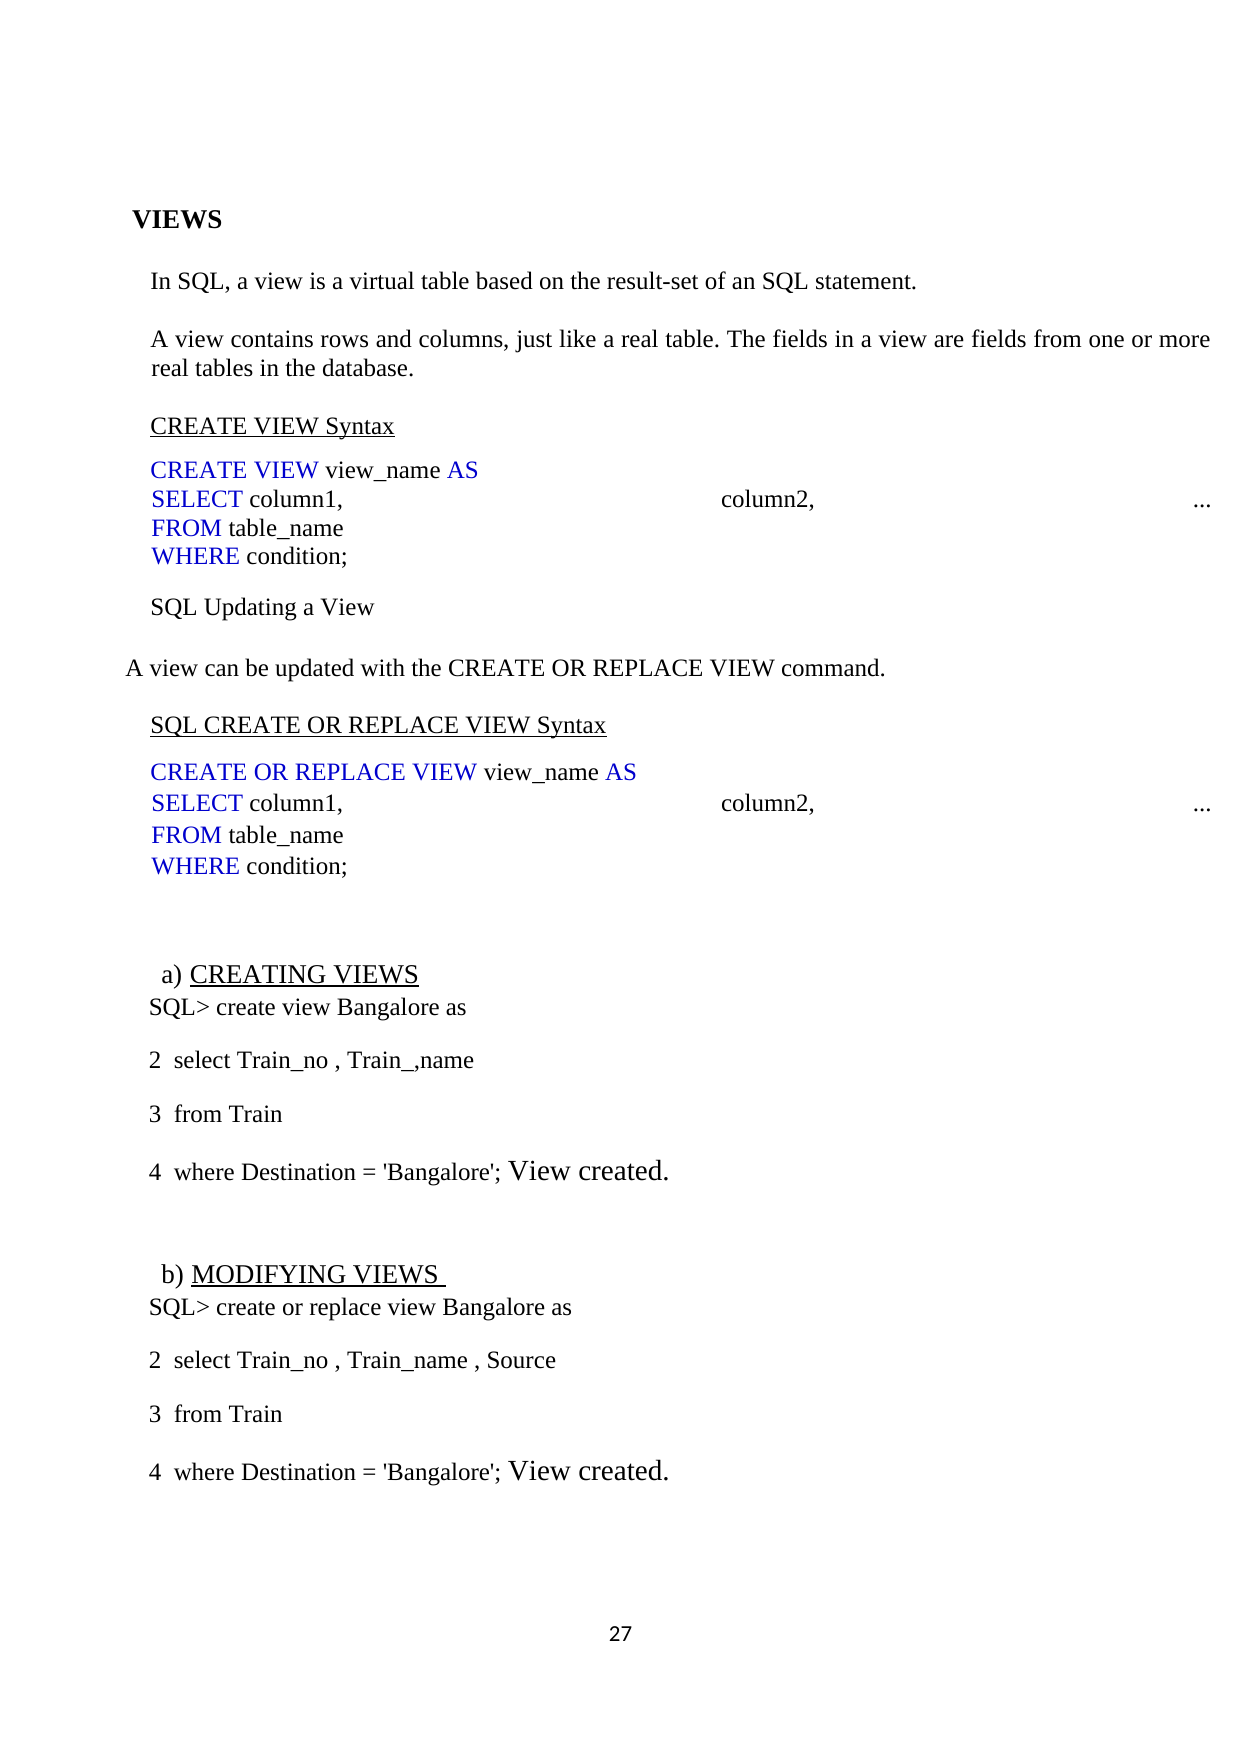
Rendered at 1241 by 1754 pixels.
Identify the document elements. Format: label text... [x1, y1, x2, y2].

subtitle a) CREATING VIEWS [161, 958, 1212, 989]
text SQL> create or replace view Bangalore as [148, 1292, 1091, 1321]
text CREATE OR REPLACE VIEW view_name AS SELECT column1, column2, ... FROM table_name WHERE condition; [150, 757, 1212, 880]
list where Destination = 'Bangalore'; View created. [148, 1153, 1091, 1186]
list where Destination = 'Bangalore'; View created. [148, 1453, 1091, 1486]
text CREATE VIEW Syntax [150, 411, 1212, 439]
text A view can be updated with the CREATE OR REPLACE VIEW command. [125, 653, 1212, 681]
subtitle b) MODIFYING VIEWS [161, 1258, 1212, 1289]
subtitle SQL Updating a View [150, 592, 1212, 621]
text SQL> create view Bangalore as [148, 992, 1091, 1021]
list from Train [148, 1399, 1091, 1428]
list from Train [148, 1099, 1091, 1128]
list select Train_no , Train_name , Source [148, 1346, 1091, 1374]
text CREATE VIEW view_name AS SELECT column1, column2, ... FROM table_name WHERE condition; [150, 455, 1212, 570]
text In SQL, a view is a virtual table based on the result-set of an SQL statement. [150, 266, 1212, 295]
subtitle SQL CREATE OR REPLACE VIEW Syntax [150, 711, 1212, 739]
subtitle VIEWS [125, 203, 1212, 235]
text A view contains rows and columns, just like a real table. The fields in a view are fields from one or more real tables in the database. [150, 324, 1212, 382]
list select Train_no , Train_,name [148, 1046, 1091, 1074]
